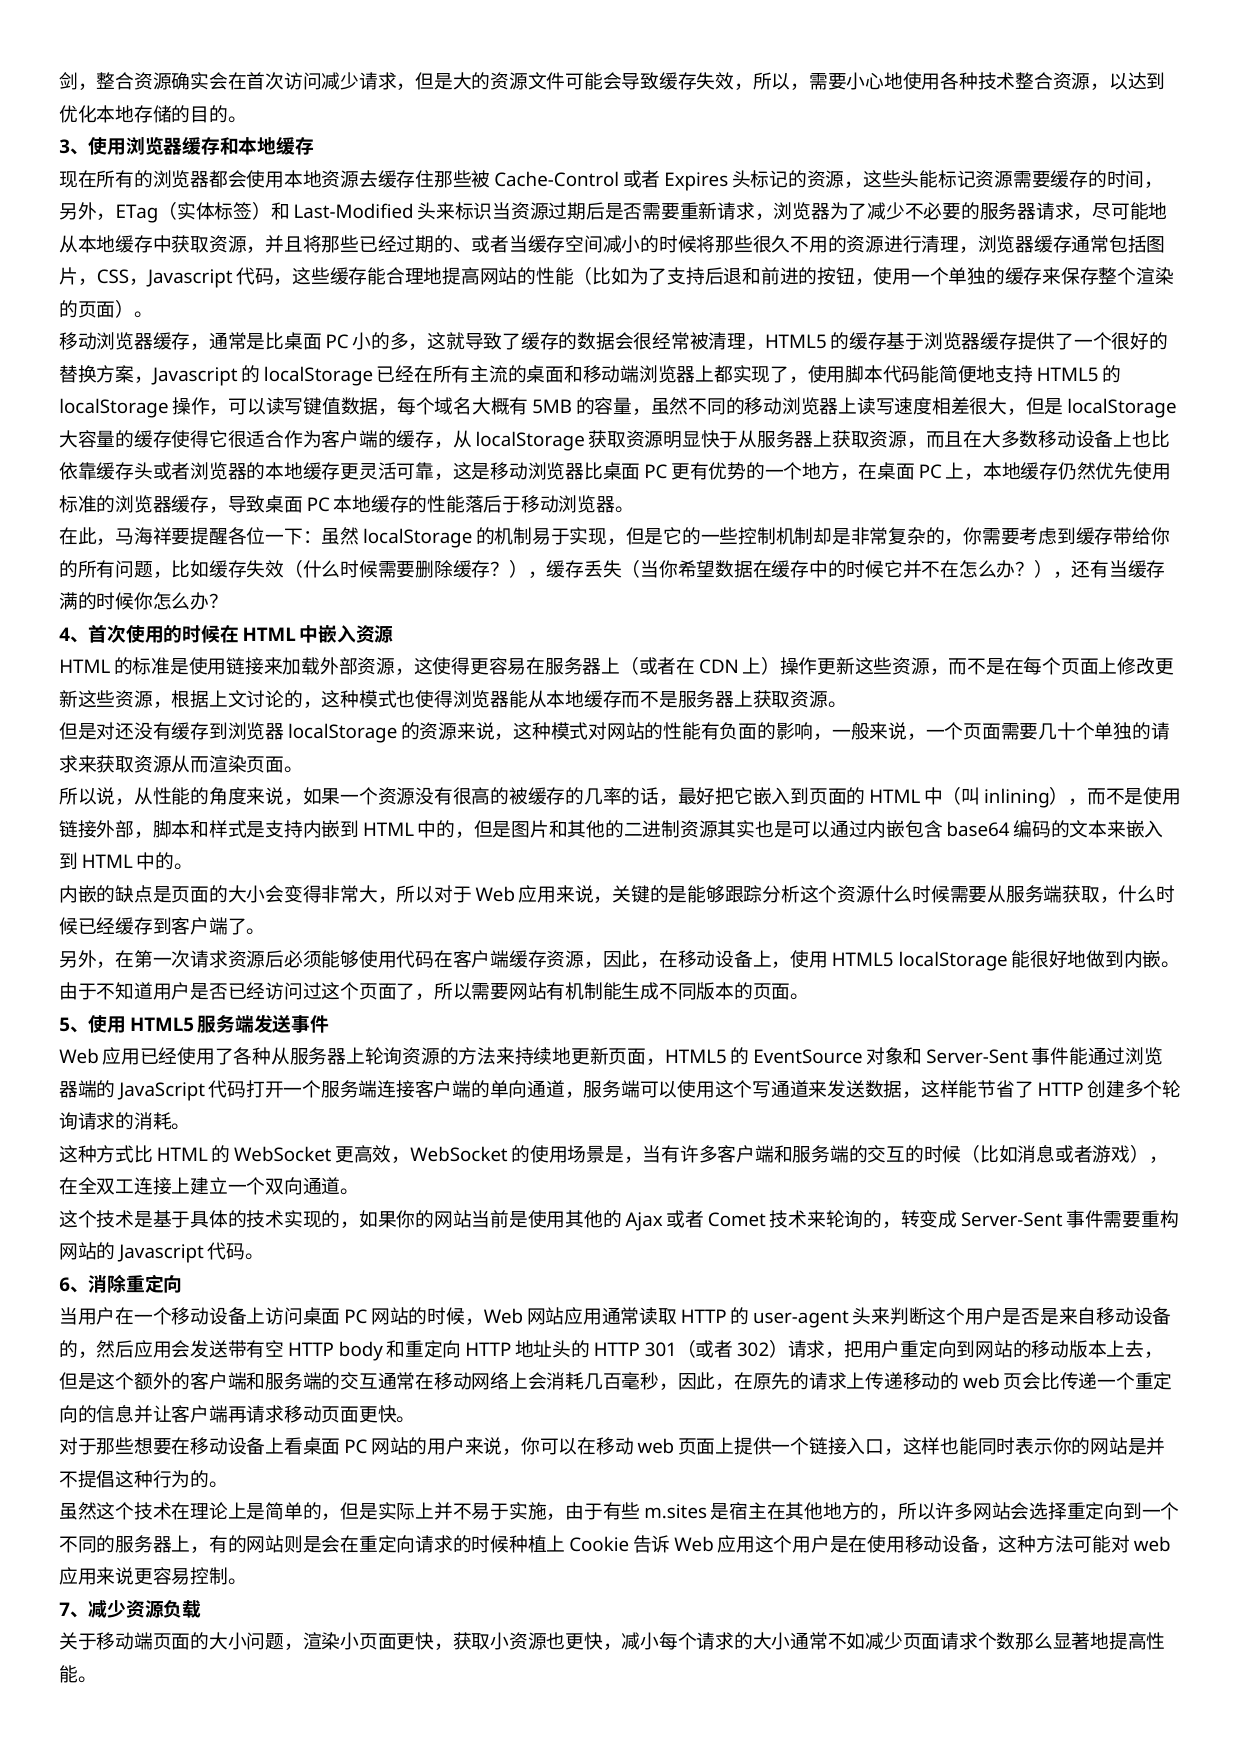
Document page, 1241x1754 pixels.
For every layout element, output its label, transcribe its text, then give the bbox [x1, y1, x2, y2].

text 现在所有的浏览器都会使用本地资源去缓存住那些被Cache-Control或者Expires头标记的资源，这些头能标记资源需要缓存的时间，另外，ETag（实体标签）和Last-Modified头来标识当资源过期后是否需要重新请求，浏览器为了减少不必要的服务器请求，尽可能地从本地缓存中获取资源，并且将那些已经过期的、或者当缓存空间减小的时候将那些很久不用的资源进行清理，浏览器缓存通常包括图片，CSS，Javascript代码，这些缓存能合理地提高网站的性能（比如为了支持后退和前进的按钮，使用一个单独的缓存来保存整个渲染的页面）。 [59, 162, 1181, 324]
text 这个技术是基于具体的技术实现的，如果你的网站当前是使用其他的Ajax或者Comet技术来轮询的，转变成Server-Sent事件需要重构网站的Javascript代码。 [59, 1202, 1181, 1267]
text 另外，在第一次请求资源后必须能够使用代码在客户端缓存资源，因此，在移动设备上，使用HTML5 localStorage能很好地做到内嵌。 [59, 942, 1181, 974]
text 当用户在一个移动设备上访问桌面PC网站的时候，Web网站应用通常读取HTTP的user-agent头来判断这个用户是否是来自移动设备的，然后应用会发送带有空HTTP body和重定向HTTP地址头的HTTP 301（或者302）请求，把用户重定向到网站的移动版本上去，但是这个额外的客户端和服务端的交互通常在移动网络上会消耗几百毫秒，因此，在原先的请求上传递移动的web页会比传递一个重定向的信息并让客户端再请求移动页面更快。 [59, 1299, 1181, 1429]
text 7、减少资源负载 [59, 1592, 1181, 1624]
text 在此，马海祥要提醒各位一下：虽然localStorage的机制易于实现，但是它的一些控制机制却是非常复杂的，你需要考虑到缓存带给你的所有问题，比如缓存失效（什么时候需要删除缓存？），缓存丢失（当你希望数据在缓存中的时候它并不在怎么办？），还有当缓存满的时候你怎么办？ [59, 519, 1181, 617]
text Web应用已经使用了各种从服务器上轮询资源的方法来持续地更新页面，HTML5的EventSource对象和Server-Sent事件能通过浏览器端的JavaScript代码打开一个服务端连接客户端的单向通道，服务端可以使用这个写通道来发送数据，这样能节省了HTTP创建多个轮询请求的消耗。 [59, 1039, 1181, 1137]
text 这种方式比HTML的WebSocket更高效，WebSocket的使用场景是，当有许多客户端和服务端的交互的时候（比如消息或者游戏），在全双工连接上建立一个双向通道。 [59, 1137, 1181, 1202]
text 关于移动端页面的大小问题，渲染小页面更快，获取小资源也更快，减小每个请求的大小通常不如减少页面请求个数那么显著地提高性能。 [59, 1624, 1181, 1689]
text 移动浏览器缓存，通常是比桌面PC小的多，这就导致了缓存的数据会很经常被清理，HTML5的缓存基于浏览器缓存提供了一个很好的替换方案，Javascript的localStorage已经在所有主流的桌面和移动端浏览器上都实现了，使用脚本代码能简便地支持HTML5的localStorage操作，可以读写键值数据，每个域名大概有5MB的容量，虽然不同的移动浏览器上读写速度相差很大，但是localStorage大容量的缓存使得它很适合作为客户端的缓存，从localStorage获取资源明显快于从服务器上获取资源，而且在大多数移动设备上也比依靠缓存头或者浏览器的本地缓存更灵活可靠，这是移动浏览器比桌面PC更有优势的一个地方，在桌面PC上，本地缓存仍然优先使用标准的浏览器缓存，导致桌面PC本地缓存的性能落后于移动浏览器。 [59, 324, 1181, 519]
text 5、使用HTML5服务端发送事件 [59, 1007, 1181, 1039]
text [59, 64, 1181, 129]
text 内嵌的缺点是页面的大小会变得非常大，所以对于Web应用来说，关键的是能够跟踪分析这个资源什么时候需要从服务端获取，什么时候已经缓存到客户端了。 [59, 877, 1181, 942]
text 但是对还没有缓存到浏览器localStorage的资源来说，这种模式对网站的性能有负面的影响，一般来说，一个页面需要几十个单独的请求来获取资源从而渲染页面。 [59, 714, 1181, 779]
text HTML的标准是使用链接来加载外部资源，这使得更容易在服务器上（或者在CDN上）操作更新这些资源，而不是在每个页面上修改更新这些资源，根据上文讨论的，这种模式也使得浏览器能从本地缓存而不是服务器上获取资源。 [59, 649, 1181, 714]
text 4、首次使用的时候在HTML中嵌入资源 [59, 617, 1181, 649]
text 对于那些想要在移动设备上看桌面PC网站的用户来说，你可以在移动web页面上提供一个链接入口，这样也能同时表示你的网站是并不提倡这种行为的。 [59, 1429, 1181, 1494]
text 所以说，从性能的角度来说，如果一个资源没有很高的被缓存的几率的话，最好把它嵌入到页面的HTML中（叫inlining），而不是使用链接外部，脚本和样式是支持内嵌到HTML中的，但是图片和其他的二进制资源其实也是可以通过内嵌包含base64编码的文本来嵌入到HTML中的。 [59, 779, 1181, 877]
text 6、消除重定向 [59, 1267, 1181, 1299]
text 由于不知道用户是否已经访问过这个页面了，所以需要网站有机制能生成不同版本的页面。 [59, 974, 1181, 1007]
text 3、使用浏览器缓存和本地缓存 [59, 129, 1181, 162]
text 虽然这个技术在理论上是简单的，但是实际上并不易于实施，由于有些m.sites是宿主在其他地方的，所以许多网站会选择重定向到一个不同的服务器上，有的网站则是会在重定向请求的时候种植上Cookie告诉Web应用这个用户是在使用移动设备，这种方法可能对web应用来说更容易控制。 [59, 1494, 1181, 1592]
